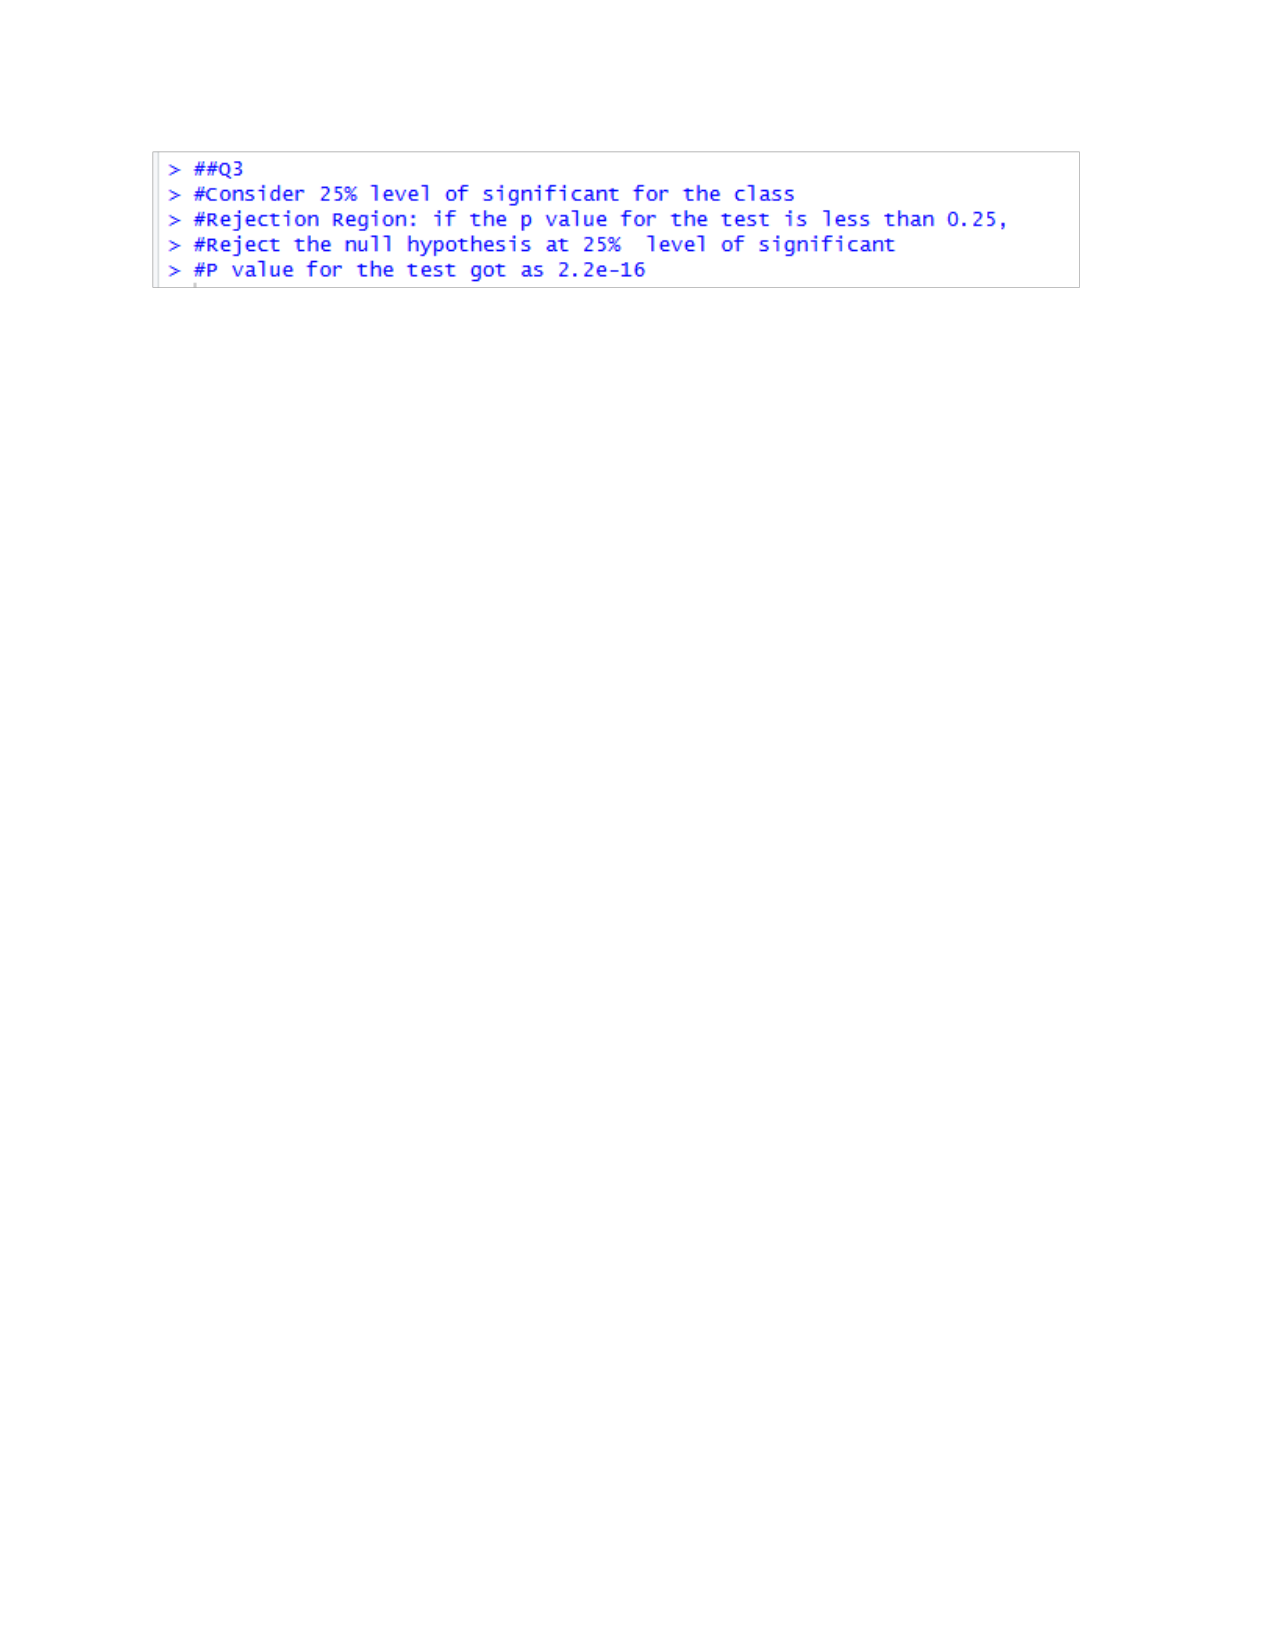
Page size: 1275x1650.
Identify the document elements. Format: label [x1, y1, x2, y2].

picture [150, 150, 1083, 291]
